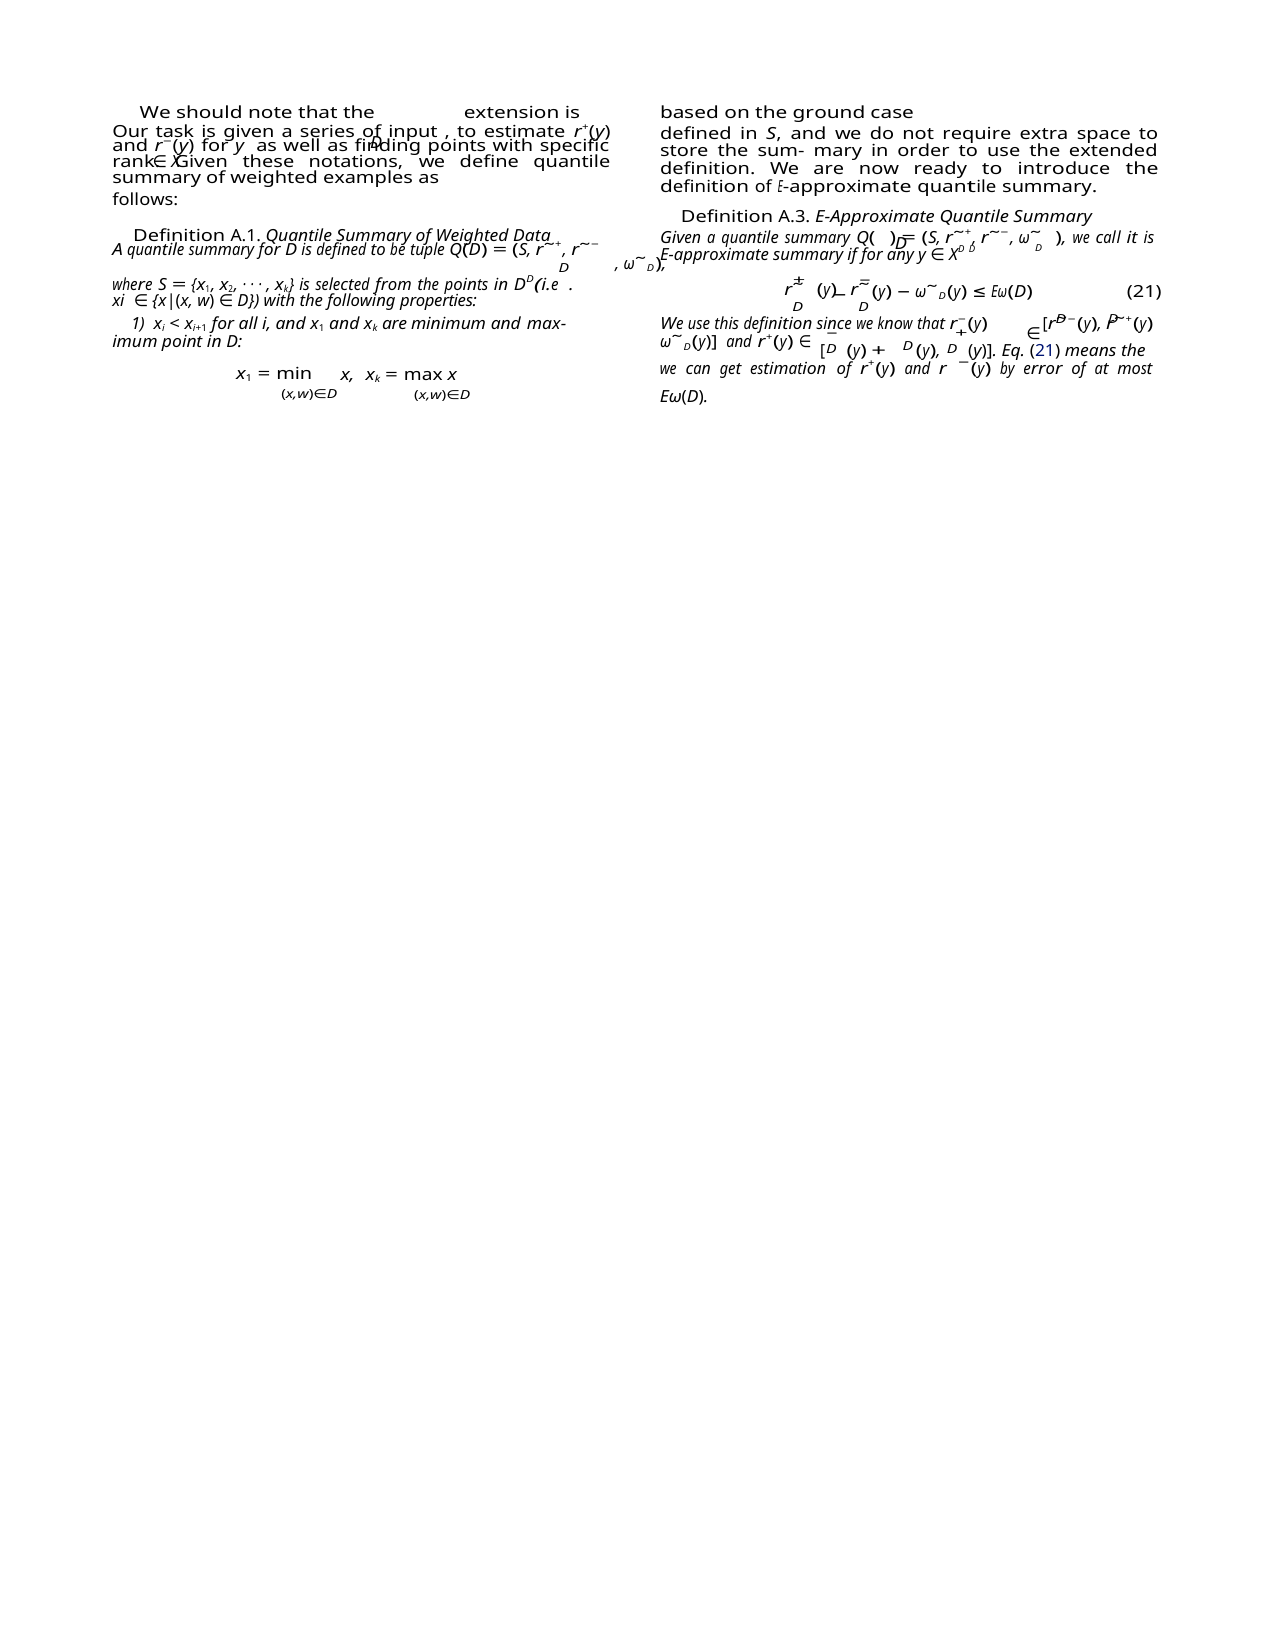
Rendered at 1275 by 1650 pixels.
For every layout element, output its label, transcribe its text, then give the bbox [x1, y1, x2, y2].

text where S = {x1, x2, · · · , xk} is selected from the points in DD(i.eD. [112, 276, 614, 293]
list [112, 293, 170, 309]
text Eω(D). [659, 380, 1275, 409]
list xi < xi+1 for all i, and x1 and xk are minimum and max- [131, 315, 614, 334]
text Given a quantile summary Q( ) = (S, r˜+, r˜−, ω˜ ), we call it is [660, 226, 1275, 248]
text follows: [112, 189, 614, 209]
text we can get estimationDof r+(y) and rD−(y) by error of at most [659, 352, 1275, 380]
text defined in S, and we do not require extra space to store the sum- mary in order to use the extended definition. We are now ready to introduce the definition of E-approximate quantile summary. [660, 125, 1158, 198]
text D D [792, 298, 870, 315]
text E-approximate summary if for any y ∈ XD D [862, 248, 1275, 263]
text r˜ (y) r˜ [833, 283, 870, 298]
text (y) − ω˜D(y) ≤ Eω(D) (21) [872, 280, 1275, 302]
text imum point in D: [112, 334, 614, 351]
text We should note that the extension is based on the ground case [139, 100, 414, 123]
text x, xk = max x [340, 365, 491, 384]
text ω˜D(y)] and r+(y) ∈ − D + D D [660, 334, 1275, 351]
text x1 = min [236, 365, 337, 383]
text Definition A.1. Quantile Summary of Weighted Data [133, 226, 614, 246]
text (x,w)∈D [94, 383, 337, 403]
text E-approximate summary if for any y ∈ XD D [660, 248, 854, 263]
text We should note that the extension is based on the ground case [660, 100, 1275, 123]
text We use this definition since we know that r−(y) [r˜−(y), r˜+(y) [660, 315, 1275, 334]
text Definition A.3. E-Approximate Quantile Summary [681, 207, 1275, 226]
text r˜ (y) r˜ [784, 283, 820, 298]
text (x,w)∈D [414, 384, 491, 403]
text Our task is given a series of input , to estimate r+(y) and r−(y) for y as well as finding points with specific rank. Given these notations, we define quantile summary of weighted examples as [112, 125, 610, 189]
list ∈ {x|(x, w) ∈ D}) with the following properties: [328, 293, 614, 309]
